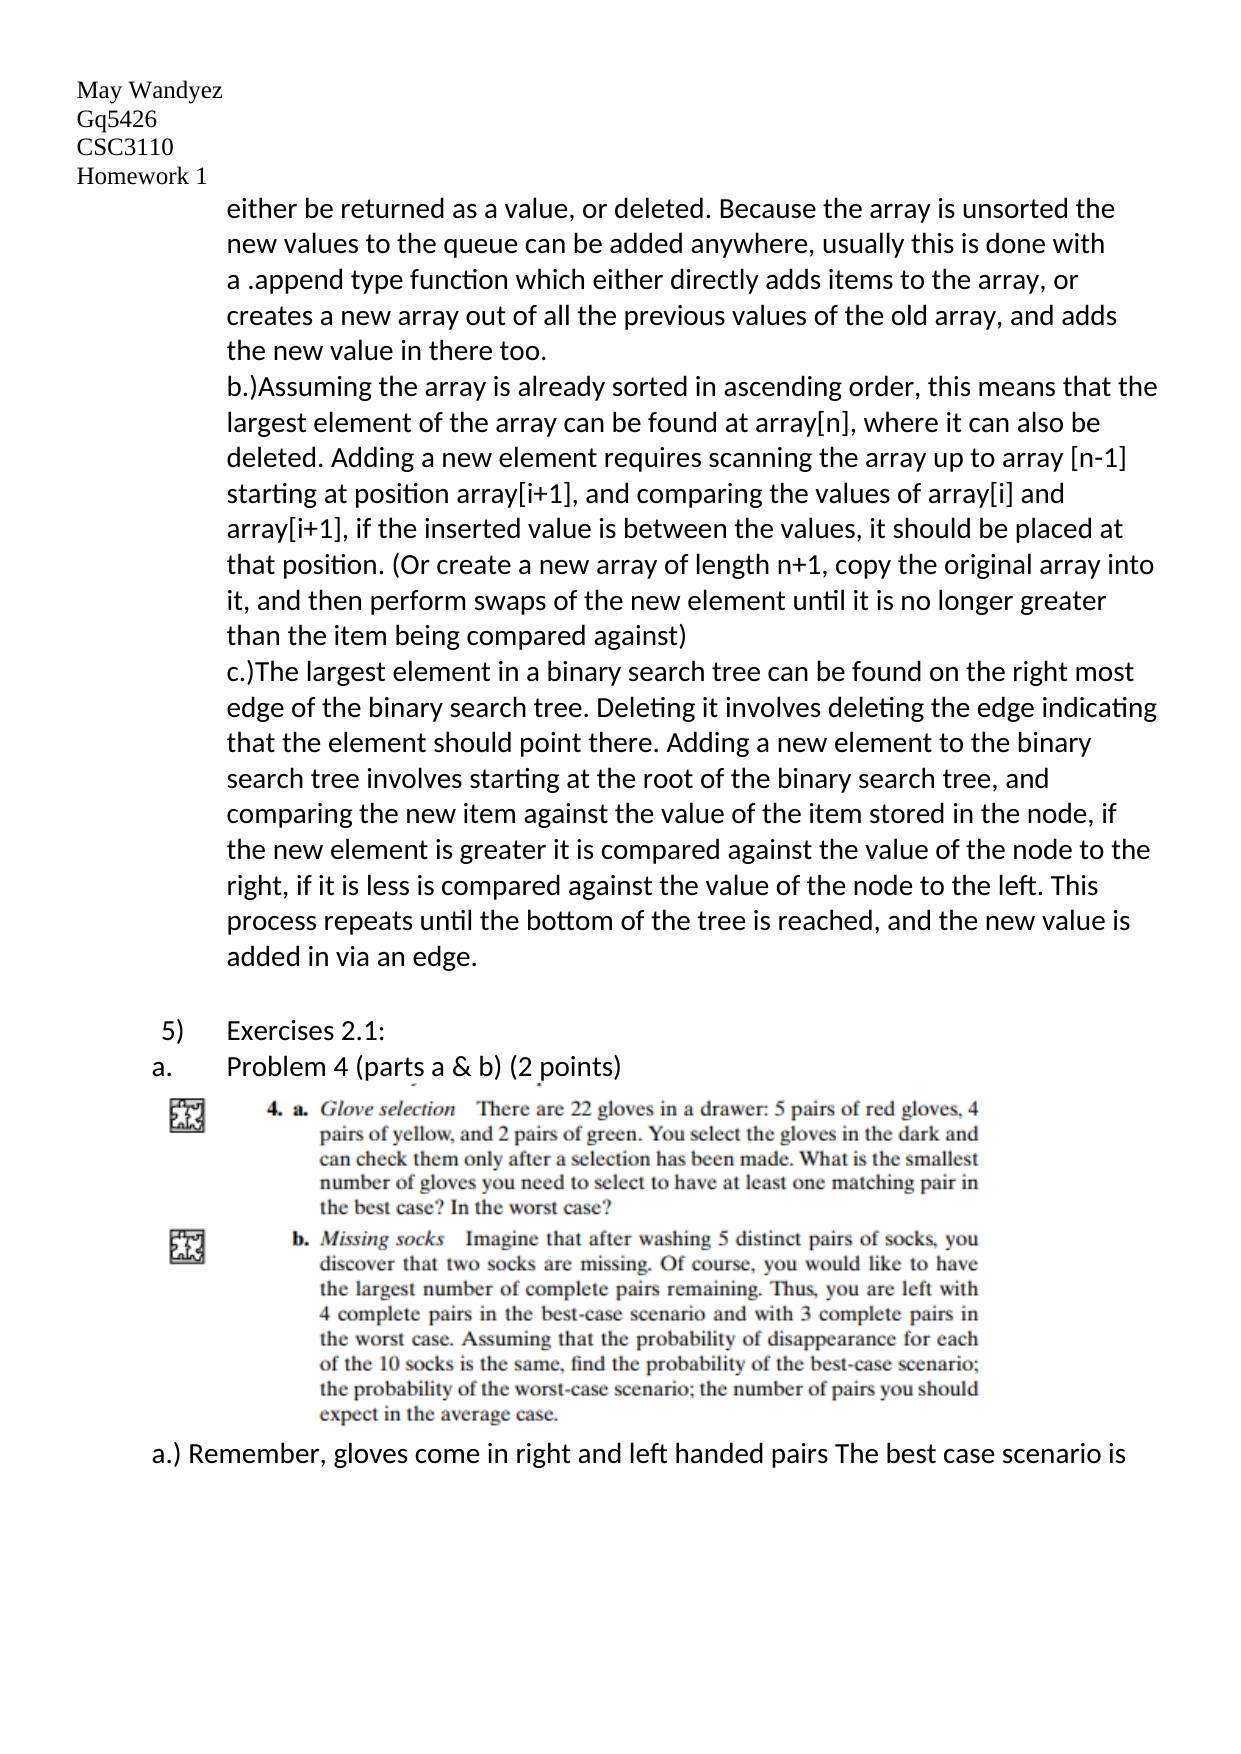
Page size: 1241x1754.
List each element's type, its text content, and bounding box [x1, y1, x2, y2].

picture [151, 1083, 994, 1435]
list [151, 1048, 1164, 1471]
list Exercises 2.1: [161, 1012, 1164, 1048]
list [226, 190, 1164, 974]
